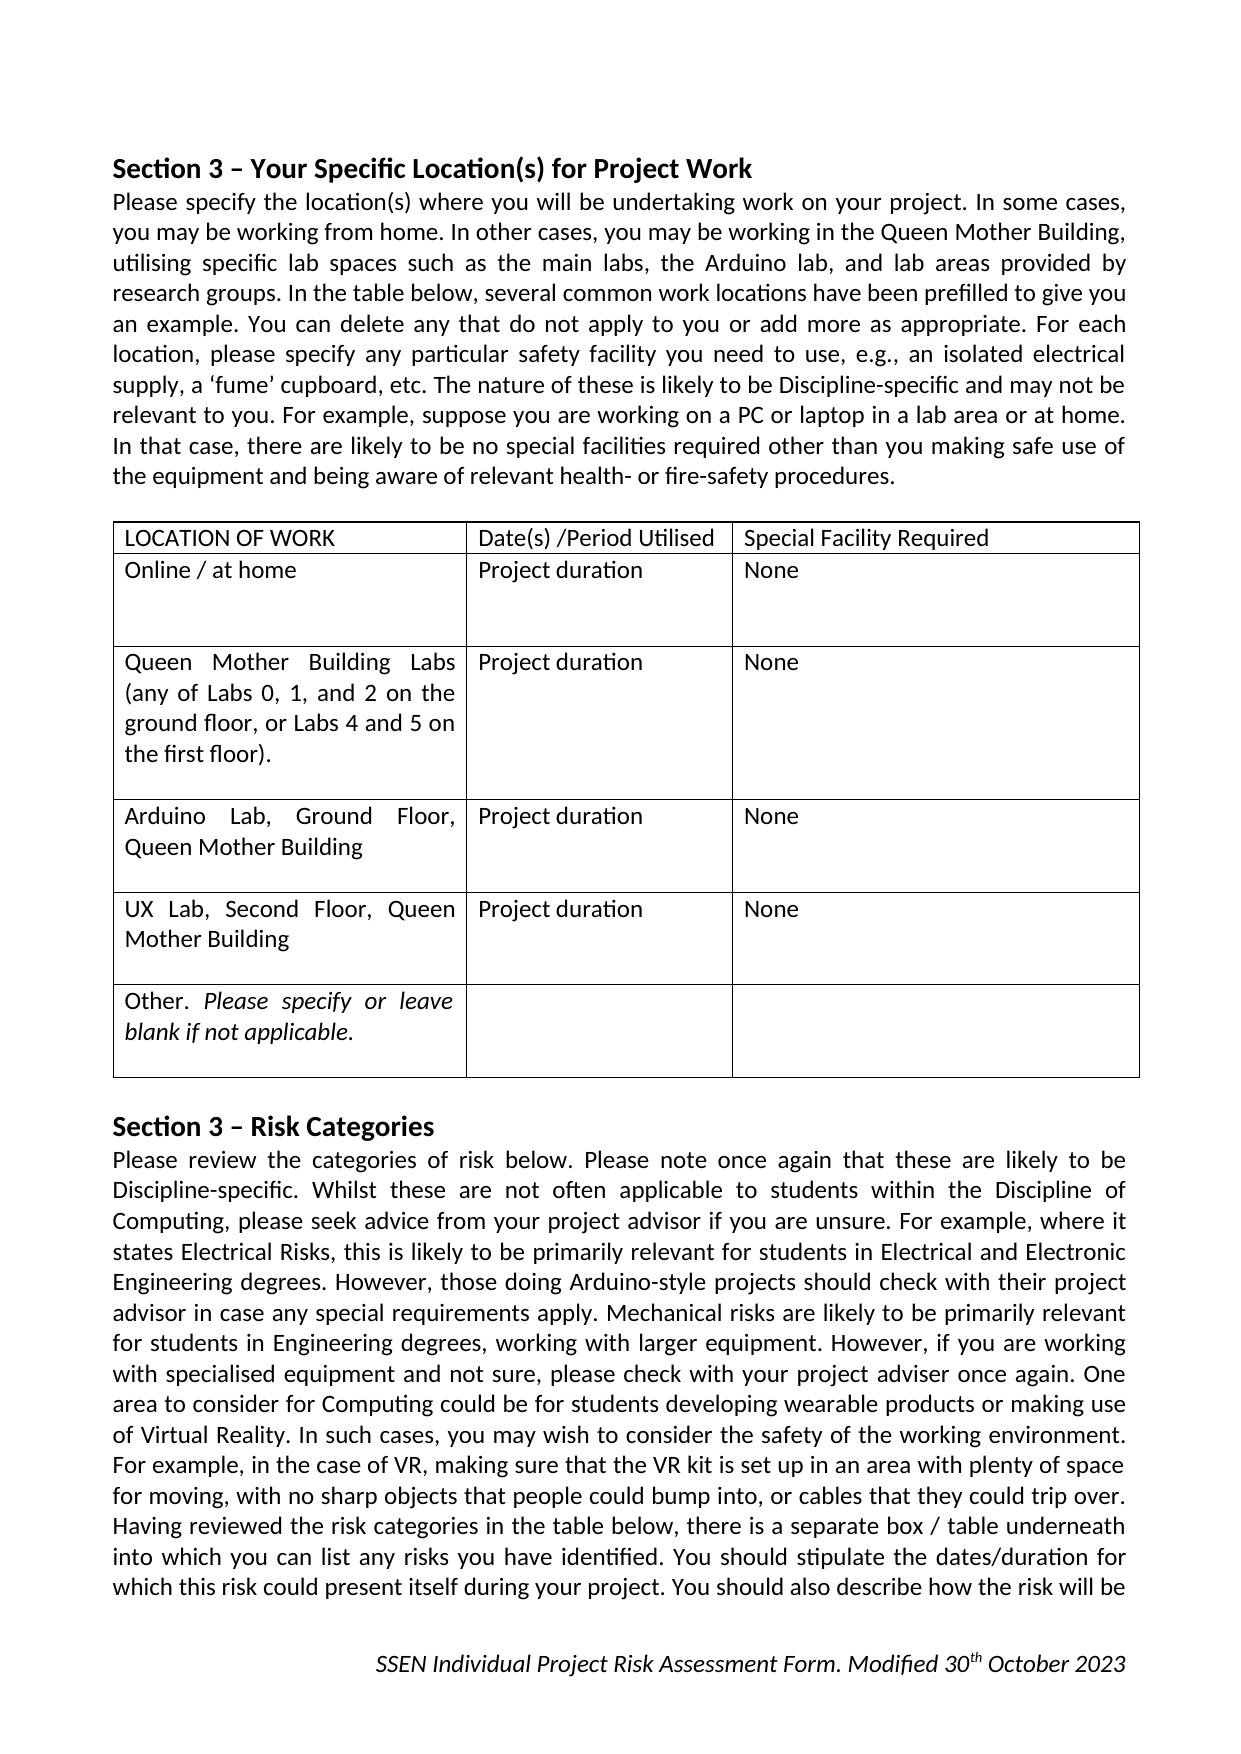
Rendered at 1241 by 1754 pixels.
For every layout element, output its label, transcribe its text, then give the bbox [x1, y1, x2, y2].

table_cell Arduino Lab, Ground Floor, Queen Mother Building [114, 800, 466, 892]
table_header Date(s) /Period Utilised [467, 523, 732, 553]
table_header Special Facility Required [733, 523, 1139, 553]
subtitle Section 3 – Risk Categories [112, 1108, 1128, 1144]
table_header LOCATION OF WORK [114, 523, 466, 553]
table_cell None [733, 800, 1139, 892]
table_cell Project duration [467, 647, 732, 799]
table_cell None [733, 647, 1139, 799]
table_cell None [733, 893, 1139, 984]
table_cell Online / at home [114, 554, 466, 646]
table_cell [733, 985, 1139, 1077]
table_cell Project duration [467, 800, 732, 892]
table_cell Queen Mother Building Labs (any of Labs 0, 1, and 2 on the ground floor, or Labs 4 and 5 on the first floor). [114, 647, 466, 799]
table_cell Other. Please specify or leave blank if not applicable. [114, 985, 466, 1077]
table_cell Project duration [467, 554, 732, 646]
text Please specify the location(s) where you will be undertaking work on your project. In some cases, you may be working from home. In other cases, you may be working in the Queen Mother Building, utilising specific lab spaces such as the main labs, the Arduino lab, and lab areas provided by research groups. In the table below, several common work locations have been prefilled to give you an example. You can delete any that do not apply to you or add more as appropriate. For each location, please specify any particular safety facility you need to use, e.g., an isolated electrical supply, a ‘fume’ cupboard, etc. The nature of these is likely to be Discipline-specific and may not be relevant to you. For example, suppose you are working on a PC or laptop in a lab area or at home. In that case, there are likely to be no special facilities required other than you making safe use of the equipment and being aware of relevant health- or fire-safety procedures. [112, 186, 1128, 491]
subtitle Section 3 – Your Specific Location(s) for Project Work [112, 150, 1128, 186]
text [112, 1144, 1128, 1602]
table_cell [467, 985, 732, 1077]
table_cell Project duration [467, 893, 732, 984]
table_cell UX Lab, Second Floor, Queen Mother Building [114, 893, 466, 984]
table_cell None [733, 554, 1139, 646]
